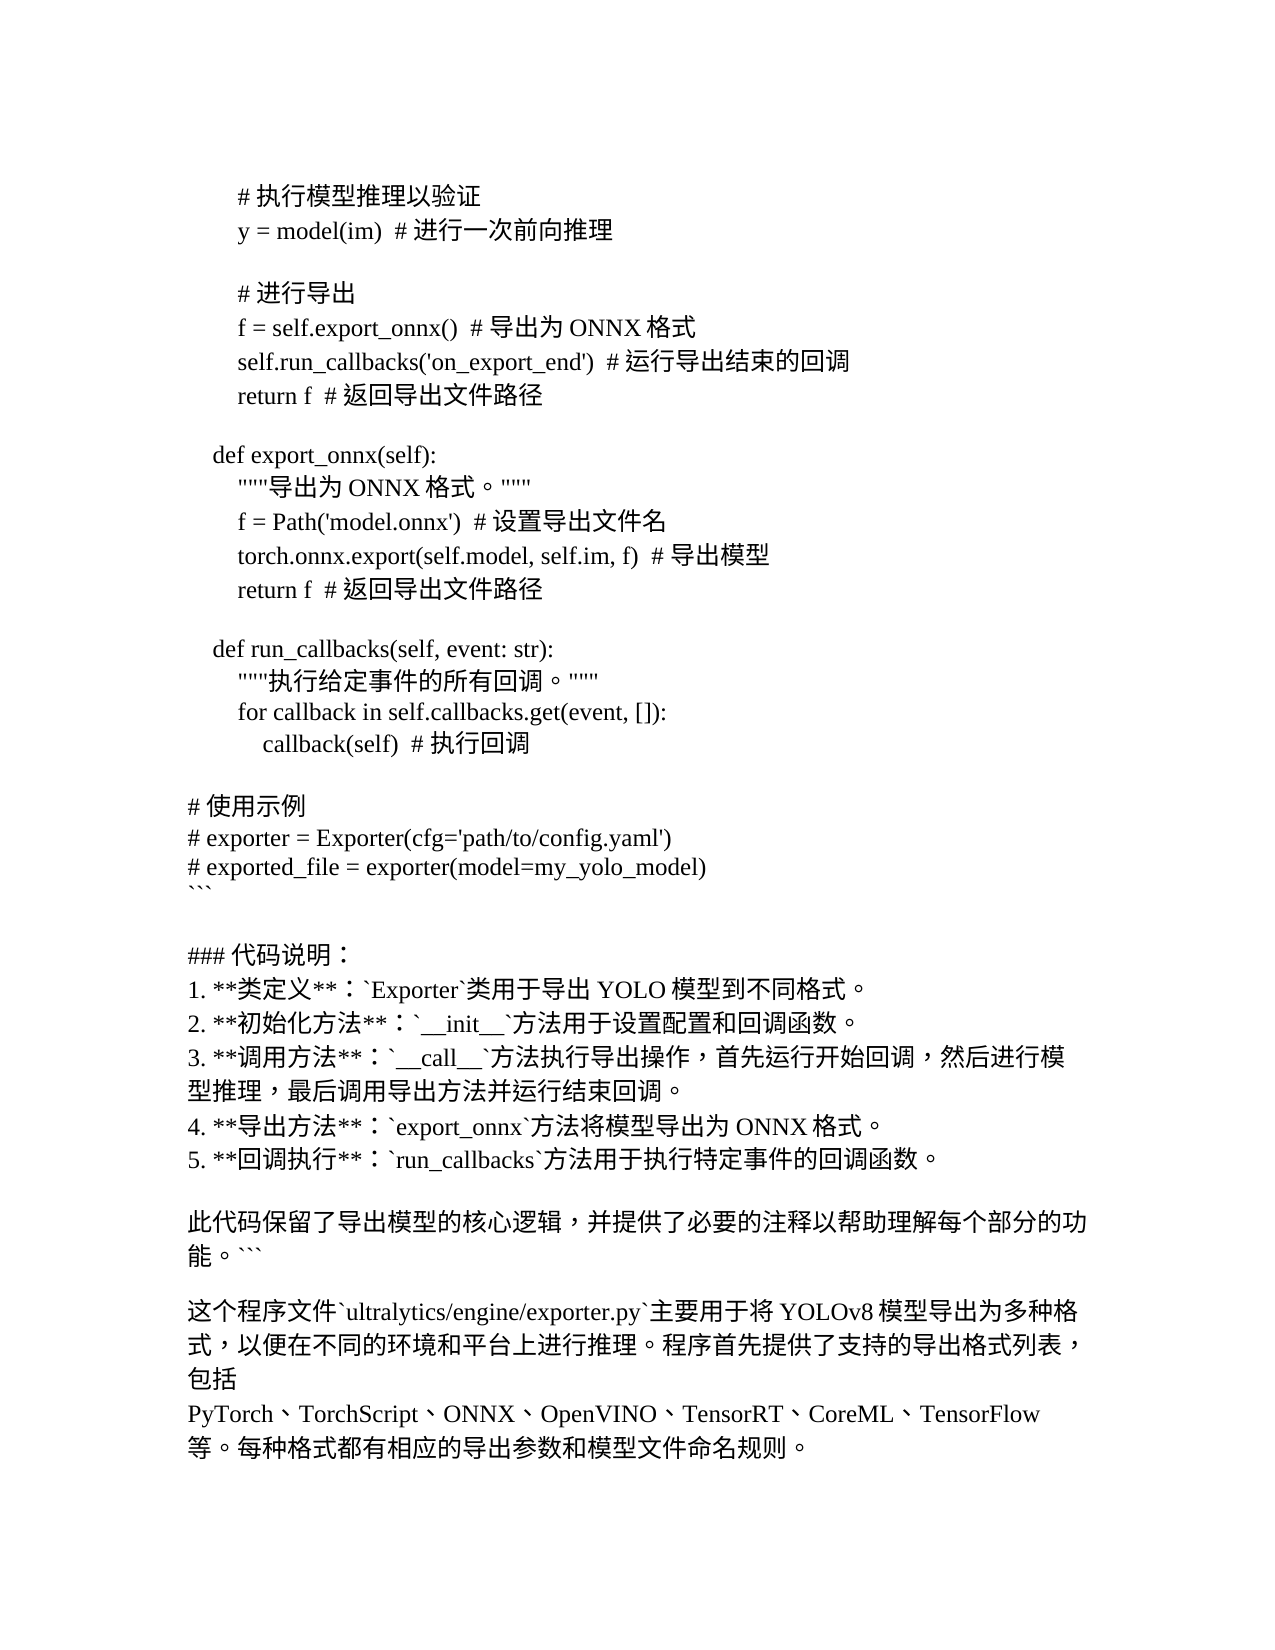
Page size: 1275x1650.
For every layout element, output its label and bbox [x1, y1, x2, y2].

text [187, 1294, 1087, 1493]
text [187, 150, 1087, 1273]
